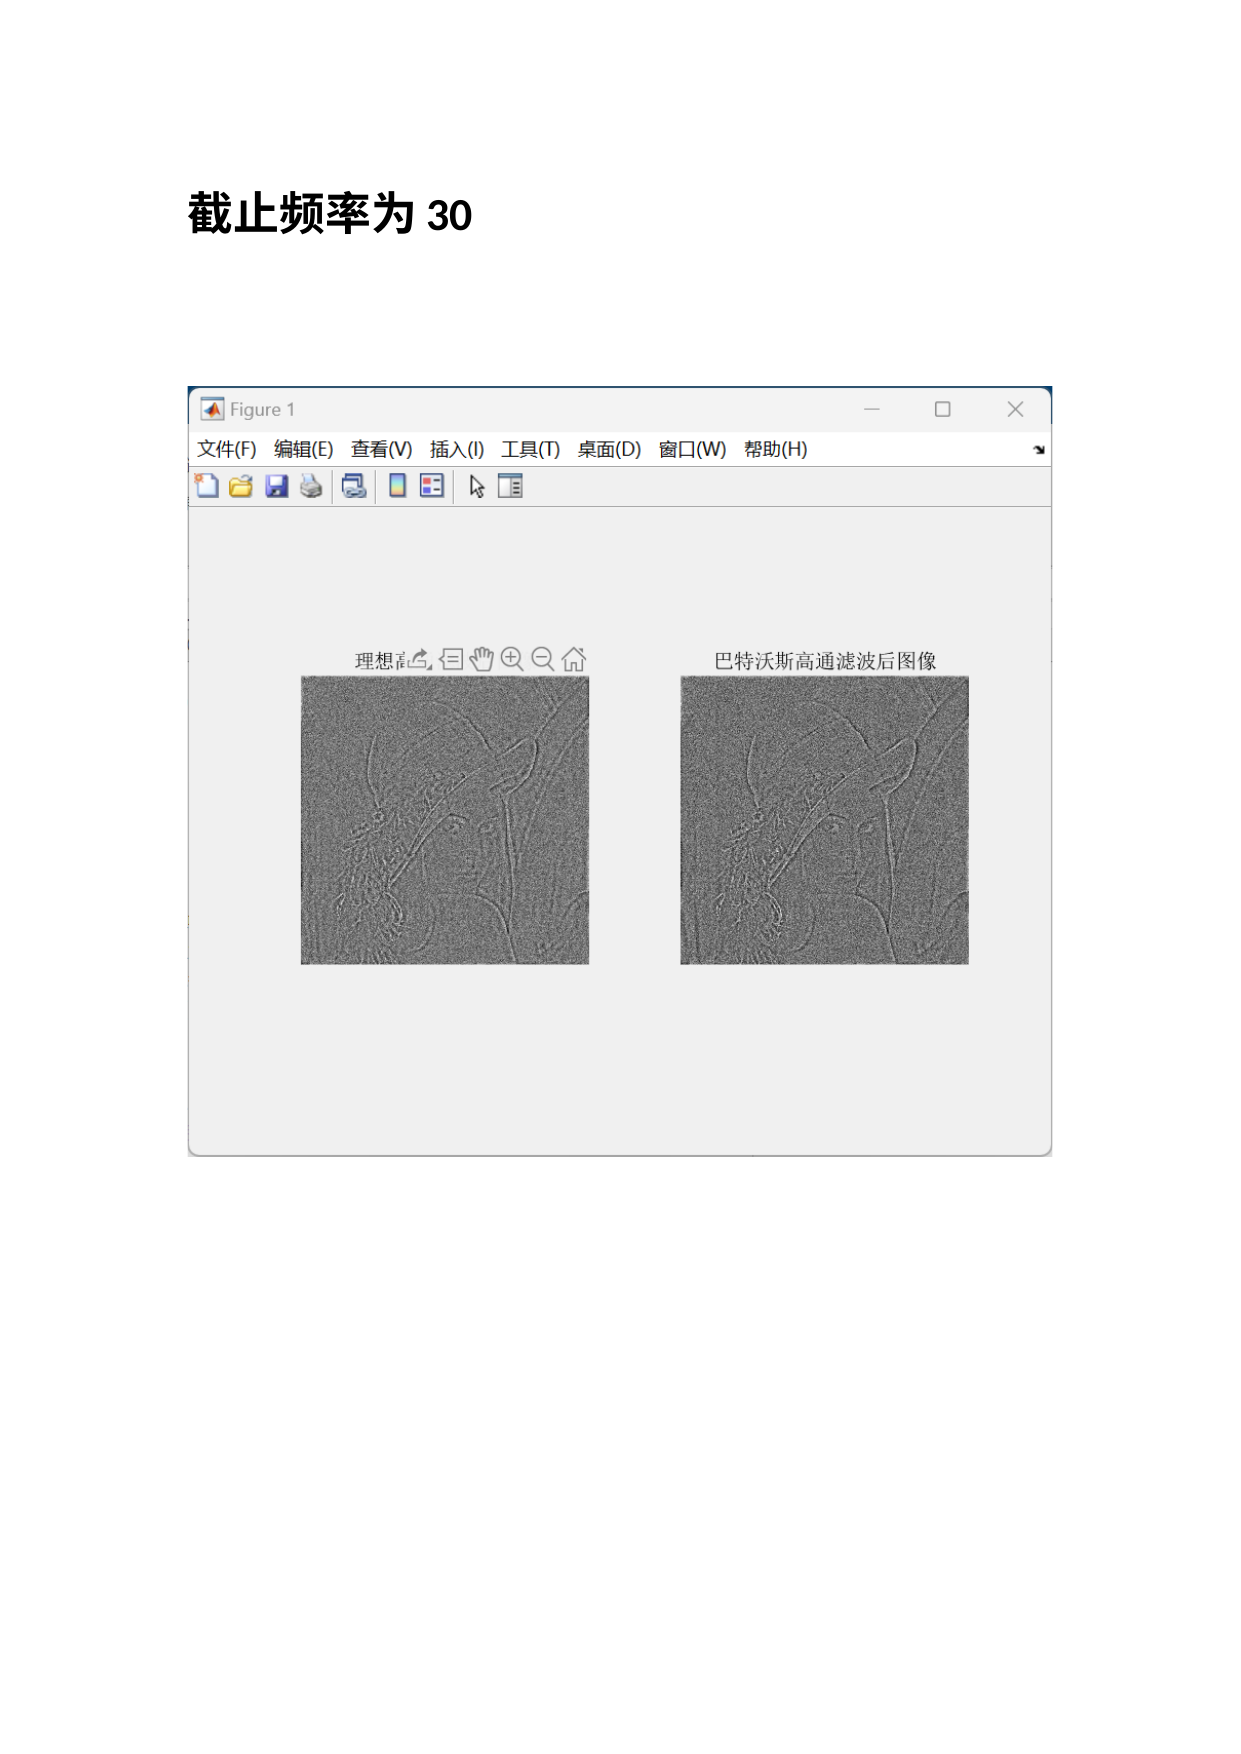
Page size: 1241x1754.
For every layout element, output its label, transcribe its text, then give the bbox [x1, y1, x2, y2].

subtitle 截止频率为30 [187, 162, 1053, 259]
picture [187, 386, 1053, 1157]
